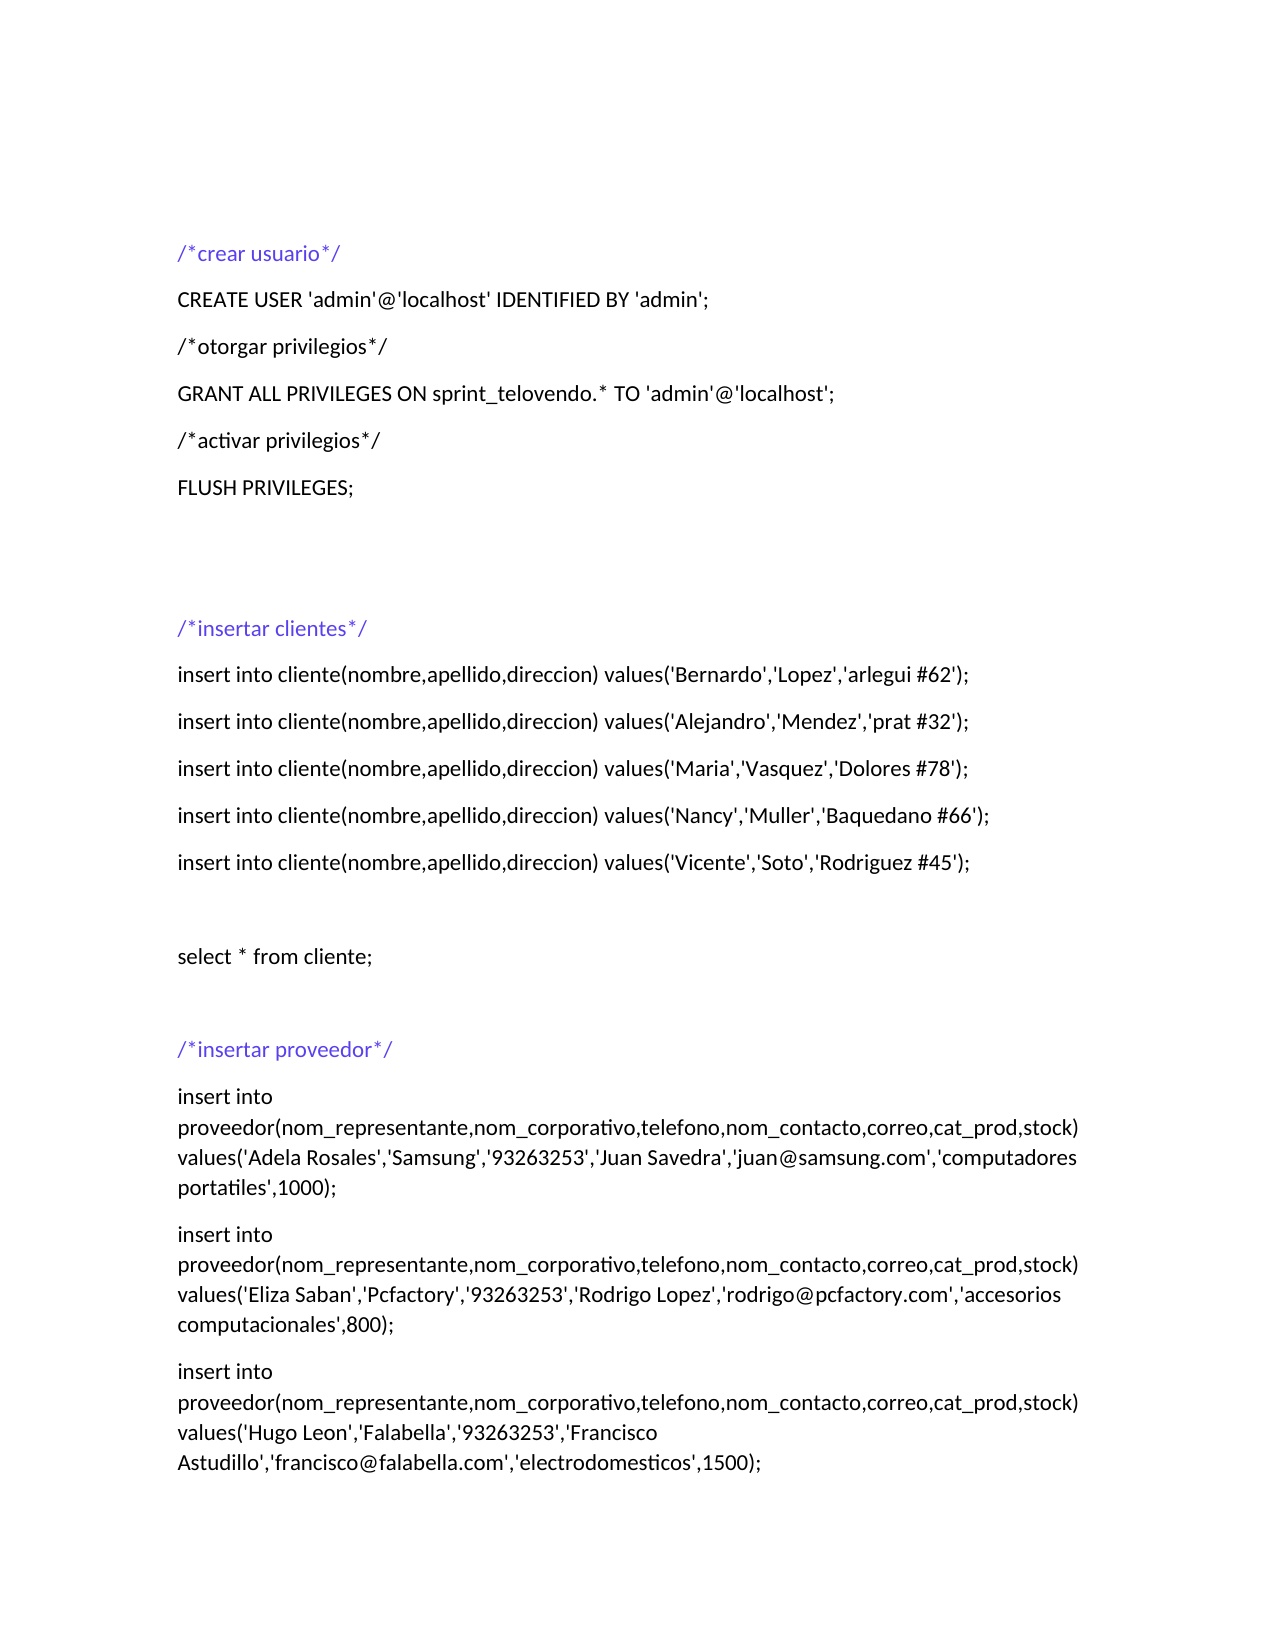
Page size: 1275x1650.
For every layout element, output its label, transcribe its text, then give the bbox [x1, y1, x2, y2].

text select * from cliente; [177, 942, 1098, 970]
text insert into cliente(nombre,apellido,direccion) values('Bernardo','Lopez','arlegui #62'); [177, 661, 1098, 689]
text insert into proveedor(nom_representante,nom_corporativo,telefono,nom_contacto,correo,cat_prod,stock) values('Eliza Saban','Pcfactory','93263253','Rodrigo Lopez','rodrigo@pcfactory.com','accesorios computacionales',800); [177, 1220, 1098, 1339]
text GRANT ALL PRIVILEGES ON sprint_telovendo.* TO 'admin'@'localhost'; [177, 379, 1098, 407]
text /*crear usuario*/ [177, 239, 1098, 267]
text insert into proveedor(nom_representante,nom_corporativo,telefono,nom_contacto,correo,cat_prod,stock) values('Hugo Leon','Falabella','93263253','Francisco Astudillo','francisco@falabella.com','electrodomesticos',1500); [177, 1357, 1098, 1476]
text /*insertar clientes*/ [177, 614, 1098, 642]
text /*insertar proveedor*/ [177, 1036, 1098, 1064]
text FLUSH PRIVILEGES; [177, 473, 1098, 501]
text /*otorgar privilegios*/ [177, 332, 1098, 361]
text insert into cliente(nombre,apellido,direccion) values('Vicente','Soto','Rodriguez #45'); [177, 848, 1098, 876]
text CREATE USER 'admin'@'localhost' IDENTIFIED BY 'admin'; [177, 286, 1098, 314]
text insert into proveedor(nom_representante,nom_corporativo,telefono,nom_contacto,correo,cat_prod,stock) values('Adela Rosales','Samsung','93263253','Juan Savedra','juan@samsung.com','computadores portatiles',1000); [177, 1082, 1098, 1201]
text /*activar privilegios*/ [177, 426, 1098, 454]
text insert into cliente(nombre,apellido,direccion) values('Maria','Vasquez','Dolores #78'); [177, 754, 1098, 782]
text insert into cliente(nombre,apellido,direccion) values('Nancy','Muller','Baquedano #66'); [177, 801, 1098, 829]
text insert into cliente(nombre,apellido,direccion) values('Alejandro','Mendez','prat #32'); [177, 707, 1098, 736]
